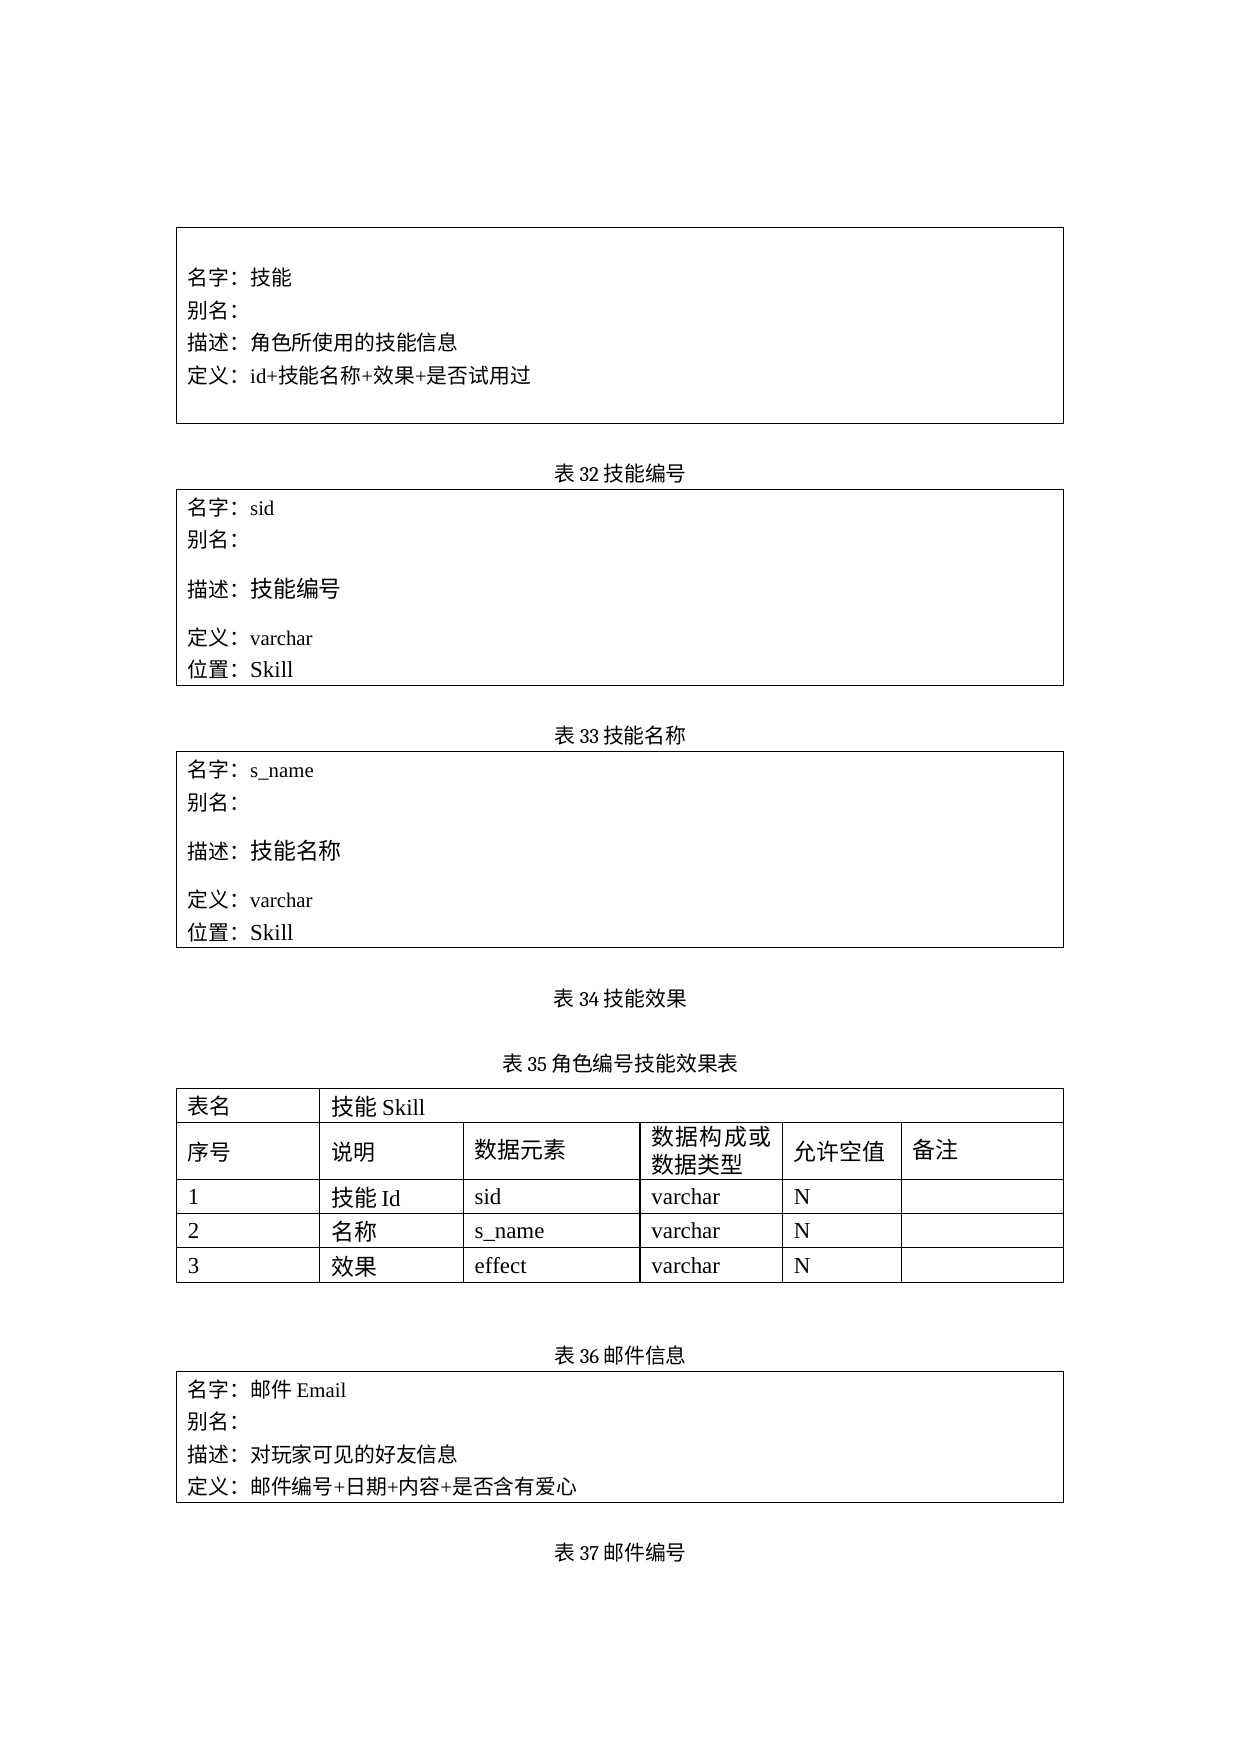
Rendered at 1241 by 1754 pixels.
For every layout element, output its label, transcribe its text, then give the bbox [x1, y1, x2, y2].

table_cell N [783, 1214, 901, 1247]
table_cell s_name [464, 1214, 639, 1247]
table_cell N [783, 1248, 901, 1282]
table_cell sid [464, 1180, 639, 1213]
table_header 名字：技能 别名： 描述：角色所使用的技能信息 定义：id+技能名称+效果+是否试用过 [177, 228, 1063, 423]
table_cell 效果 [320, 1248, 463, 1282]
table_cell [902, 1180, 1063, 1213]
table_cell effect [464, 1248, 639, 1282]
table_cell 2 [177, 1214, 319, 1247]
table_cell 3 [177, 1248, 319, 1282]
table_cell varchar [641, 1180, 782, 1213]
table_cell 数据构成或数据类型 [641, 1123, 782, 1179]
table_cell 1 [177, 1180, 319, 1213]
table_header 表名 [177, 1089, 319, 1122]
table_cell 备注 [902, 1123, 1063, 1179]
table_cell varchar [641, 1248, 782, 1282]
table_cell [902, 1248, 1063, 1282]
table_header 名字：sid 别名： 描述：技能编号 定义：varchar 位置：Skill [177, 490, 1063, 685]
table_cell [902, 1214, 1063, 1247]
table_header 名字：邮件 Email 别名： 描述：对玩家可见的好友信息 定义：邮件编号+日期+内容+是否含有爱心 [177, 1372, 1063, 1502]
table_cell N [783, 1180, 901, 1213]
table_header 名字：s_name 别名： 描述：技能名称 定义：varchar 位置：Skill [177, 752, 1063, 947]
table_cell 数据元素 [464, 1123, 639, 1179]
table_cell 序号 [177, 1123, 319, 1179]
table_cell 名称 [320, 1214, 463, 1247]
table_cell 说明 [320, 1123, 463, 1179]
table_header 技能 Skill [320, 1089, 1063, 1122]
table_cell 技能Id [320, 1180, 463, 1213]
table_cell 允许空值 [783, 1123, 901, 1179]
table_cell varchar [641, 1214, 782, 1247]
